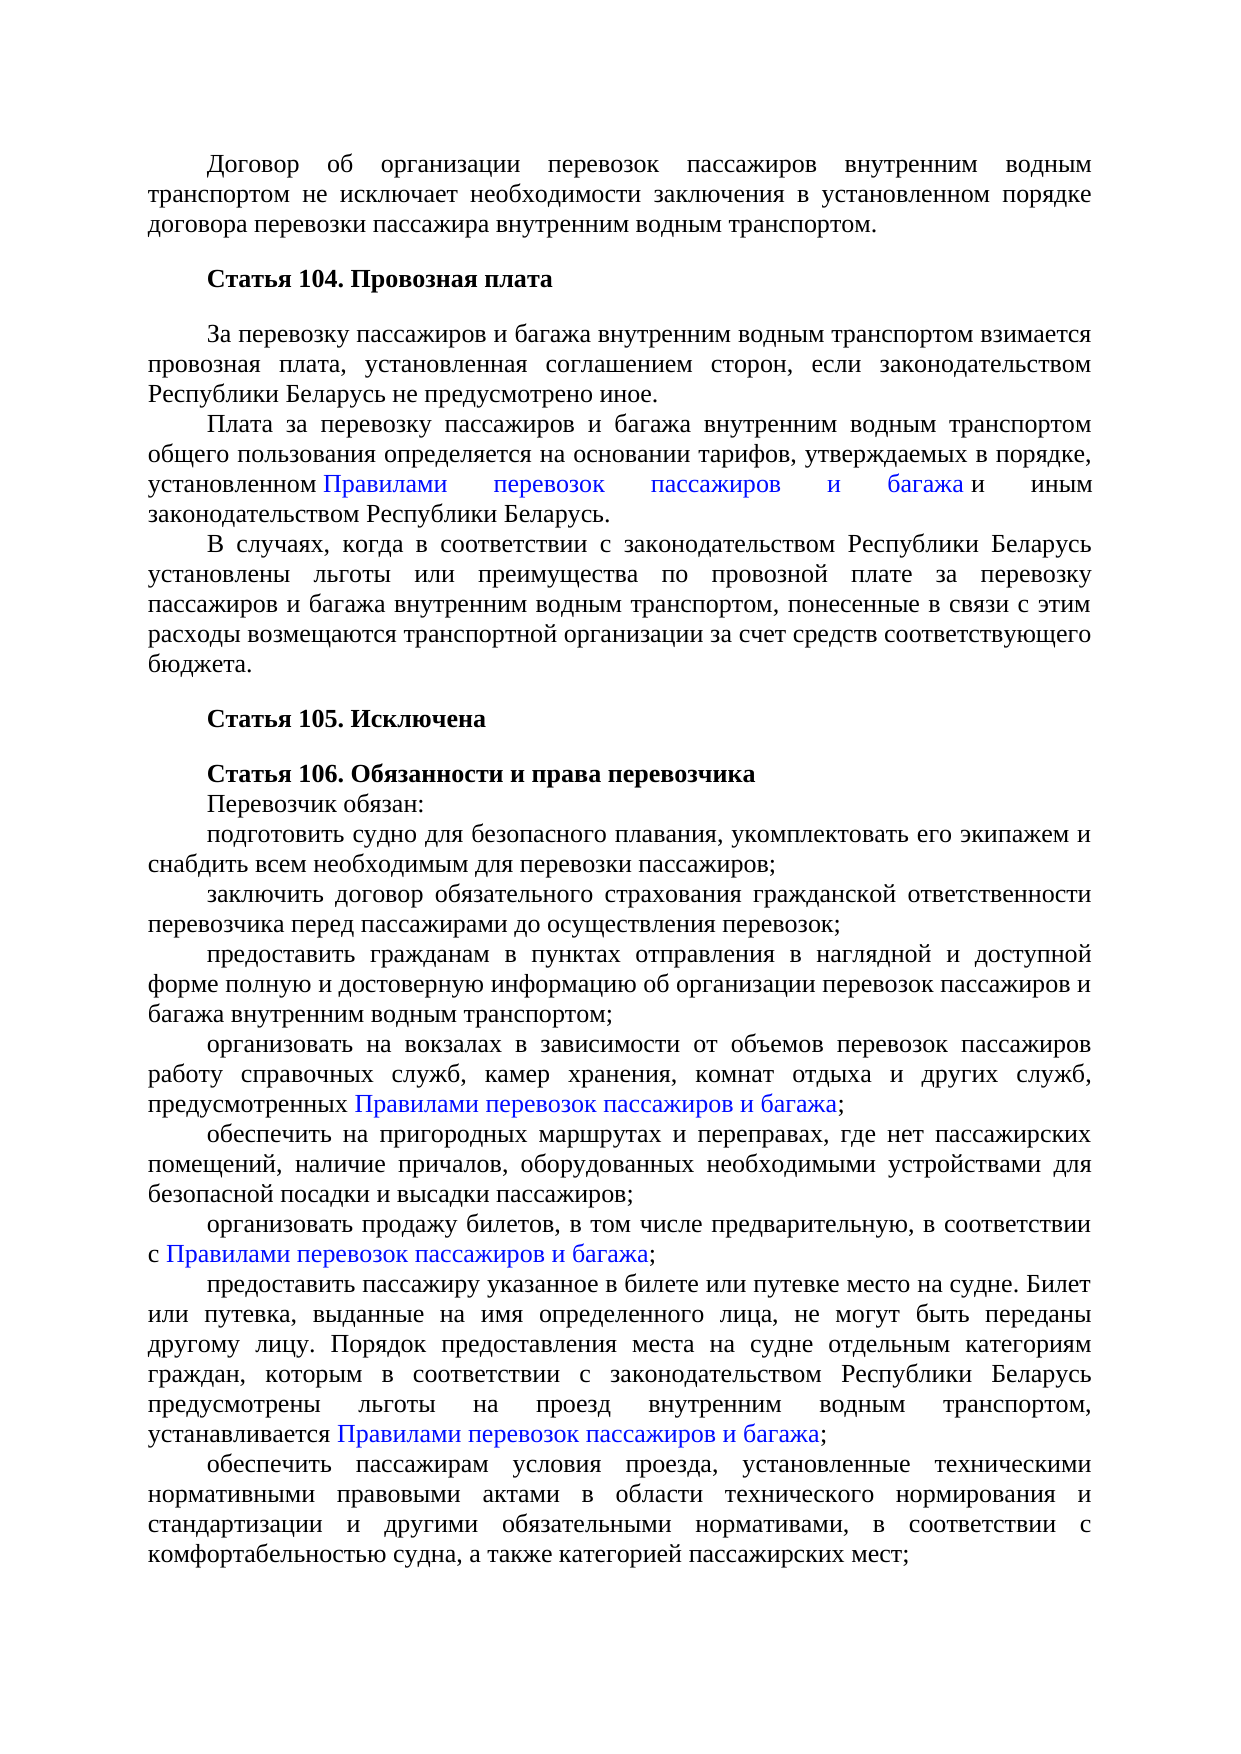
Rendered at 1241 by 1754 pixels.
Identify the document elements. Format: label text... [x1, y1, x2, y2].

text предоставить гражданам в пунктах отправления в наглядной и доступной форме полную и достоверную информацию об организации перевозок пассажиров и багажа внутренним водным транспортом; [148, 938, 1093, 1028]
text В случаях, когда в соответствии с законодательством Республики Беларусь установлены льготы или преимущества по провозной плате за перевозку пассажиров и багажа внутренним водным транспортом, понесенные в связи с этим расходы возмещаются транспортной организации за счет средств соответствующего бюджета. [148, 528, 1093, 678]
text обеспечить на пригородных маршрутах и переправах, где нет пассажирских помещений, наличие причалов, оборудованных необходимыми устройствами для безопасной посадки и высадки пассажиров; [148, 1118, 1093, 1208]
text Статья 104. Провозная плата [207, 263, 1093, 293]
text организовать продажу билетов, в том числе предварительную, в соответствии с Правилами перевозок пассажиров и багажа; [148, 1208, 1093, 1268]
text Статья 105. Исключена [207, 703, 1093, 733]
text организовать на вокзалах в зависимости от объемов перевозок пассажиров работу справочных служб, камер хранения, комнат отдыха и других служб, предусмотренных Правилами перевозок пассажиров и багажа; [148, 1028, 1093, 1118]
text предоставить пассажиру указанное в билете или путевке место на судне. Билет или путевка, выданные на имя определенного лица, не могут быть переданы другому лицу. Порядок предоставления места на судне отдельным категориям граждан, которым в соответствии с законодательством Республики Беларусь предусмотрены льготы на проезд внутренним водным транспортом, устанавливается Правилами перевозок пассажиров и багажа; [148, 1268, 1093, 1448]
text заключить договор обязательного страхования гражданской ответственности перевозчика перед пассажирами до осуществления перевозок; [148, 878, 1093, 938]
text Перевозчик обязан: [148, 788, 1093, 818]
text За перевозку пассажиров и багажа внутренним водным транспортом взимается провозная плата, установленная соглашением сторон, если законодательством Республики Беларусь не предусмотрено иное. [148, 318, 1093, 408]
text обеспечить пассажирам условия проезда, установленные техническими нормативными правовыми актами в области технического нормирования и стандартизации и другими обязательными нормативами, в соответствии с комфортабельностью судна, а также категорией пассажирских мест; [148, 1448, 1093, 1568]
text подготовить судно для безопасного плавания, укомплектовать его экипажем и снабдить всем необходимым для перевозки пассажиров; [148, 818, 1093, 878]
text Статья 106. Обязанности и права перевозчика [207, 758, 1093, 788]
text Плата за перевозку пассажиров и багажа внутренним водным транспортом общего пользования определяется на основании тарифов, утверждаемых в порядке, установленном Правилами перевозок пассажиров и багажа и иным законодательством Республики Беларусь. [148, 408, 1093, 528]
text Договор об организации перевозок пассажиров внутренним водным транспортом не исключает необходимости заключения в установленном порядке договора перевозки пассажира внутренним водным транспортом. [148, 148, 1093, 238]
